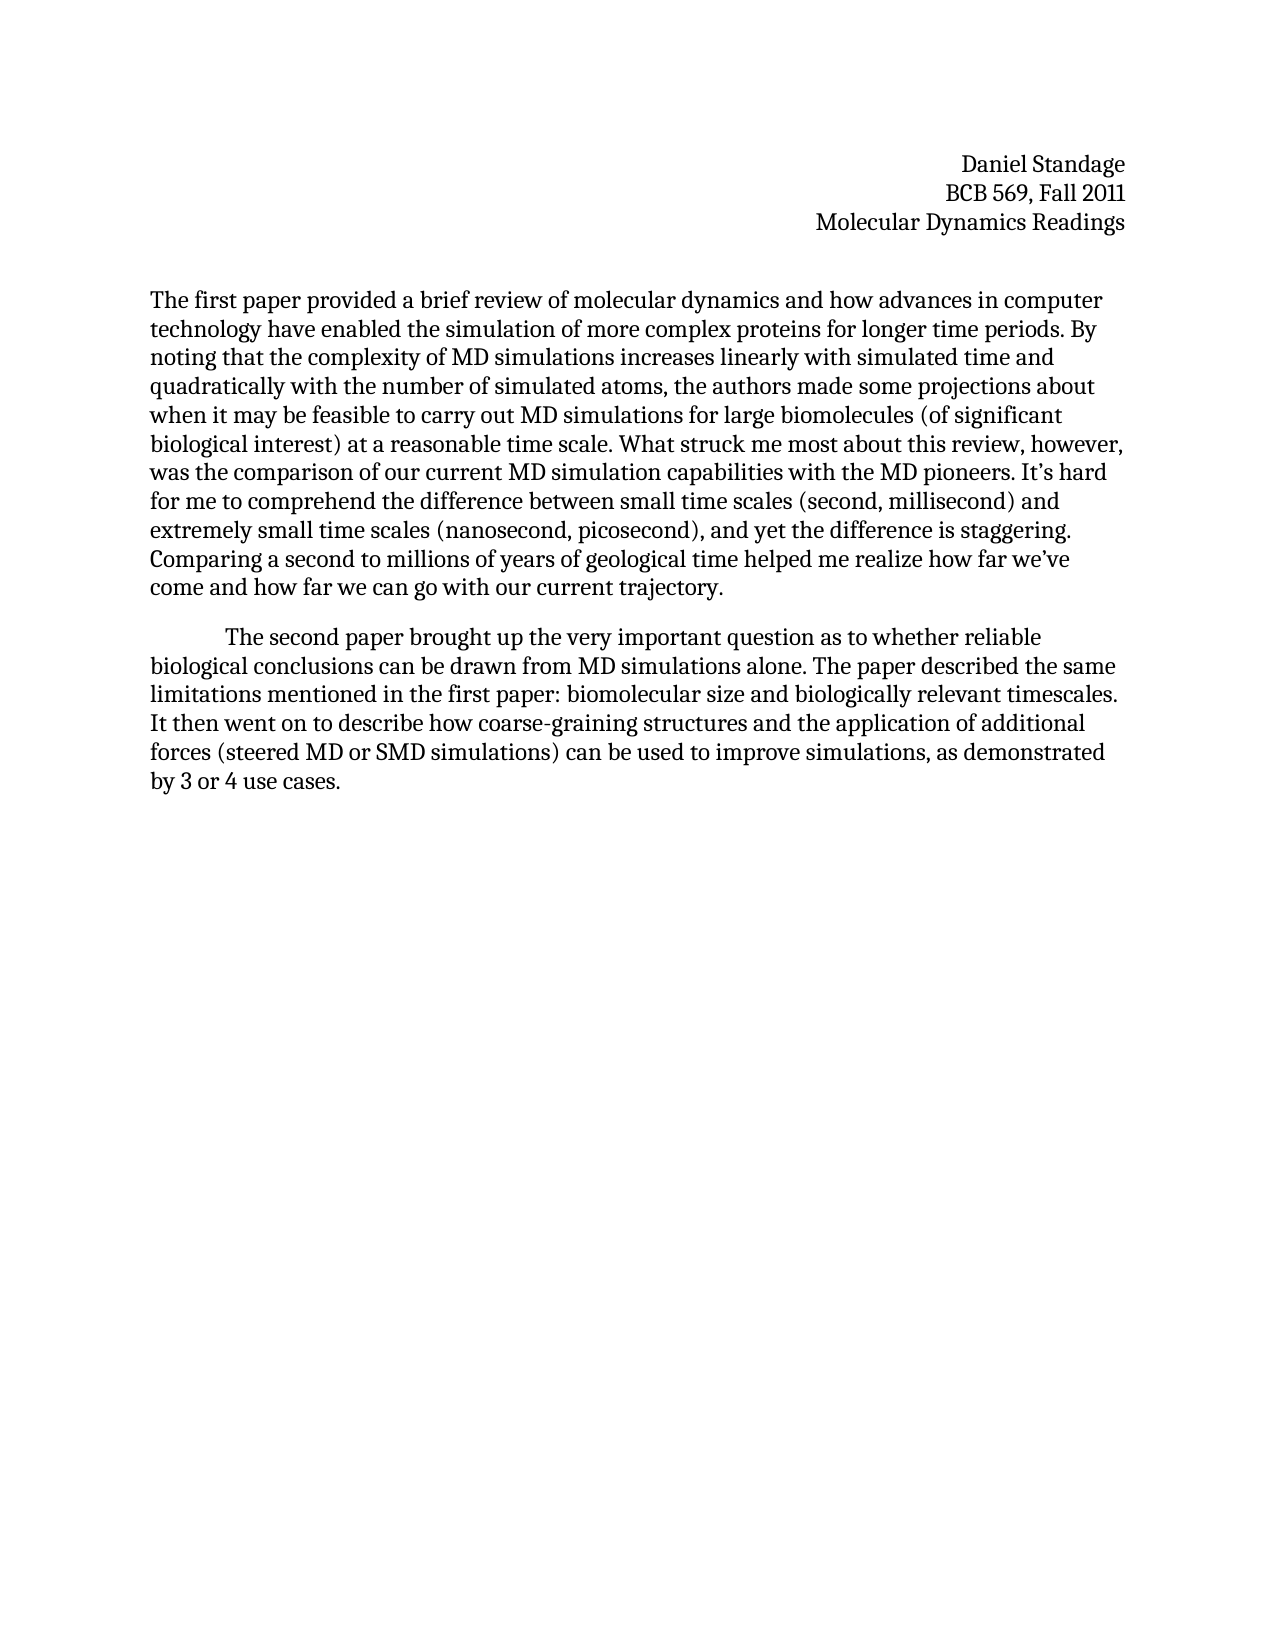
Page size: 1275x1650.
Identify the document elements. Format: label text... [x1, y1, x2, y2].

text Molecular Dynamics Readings [150, 207, 1125, 236]
text The first paper provided a brief review of molecular dynamics and how advances in computer technology have enabled the simulation of more complex proteins for longer time periods. By noting that the complexity of MD simulations increases linearly with simulated time and quadratically with the number of simulated atoms, the authors made some projections about when it may be feasible to carry out MD simulations for large biomolecules (of significant biological interest) at a reasonable time scale. What struck me most about this review, however, was the comparison of our current MD simulation capabilities with the MD pioneers. It’s hard for me to comprehend the difference between small time scales (second, millisecond) and extremely small time scales (nanosecond, picosecond), and yet the difference is staggering. Comparing a second to millions of years of geological time helped me realize how far we’ve come and how far we can go with our current trajectory. [150, 286, 1125, 602]
text Daniel Standage [150, 150, 1125, 179]
text The second paper brought up the very important question as to whether reliable biological conclusions can be drawn from MD simulations alone. The paper described the same limitations mentioned in the first paper: biomolecular size and biologically relevant timescales. It then went on to describe how coarse-graining structures and the application of additional forces (steered MD or SMD simulations) can be used to improve simulations, as demonstrated by 3 or 4 use cases. [150, 623, 1125, 795]
text BCB 569, Fall 2011 [150, 179, 1125, 207]
